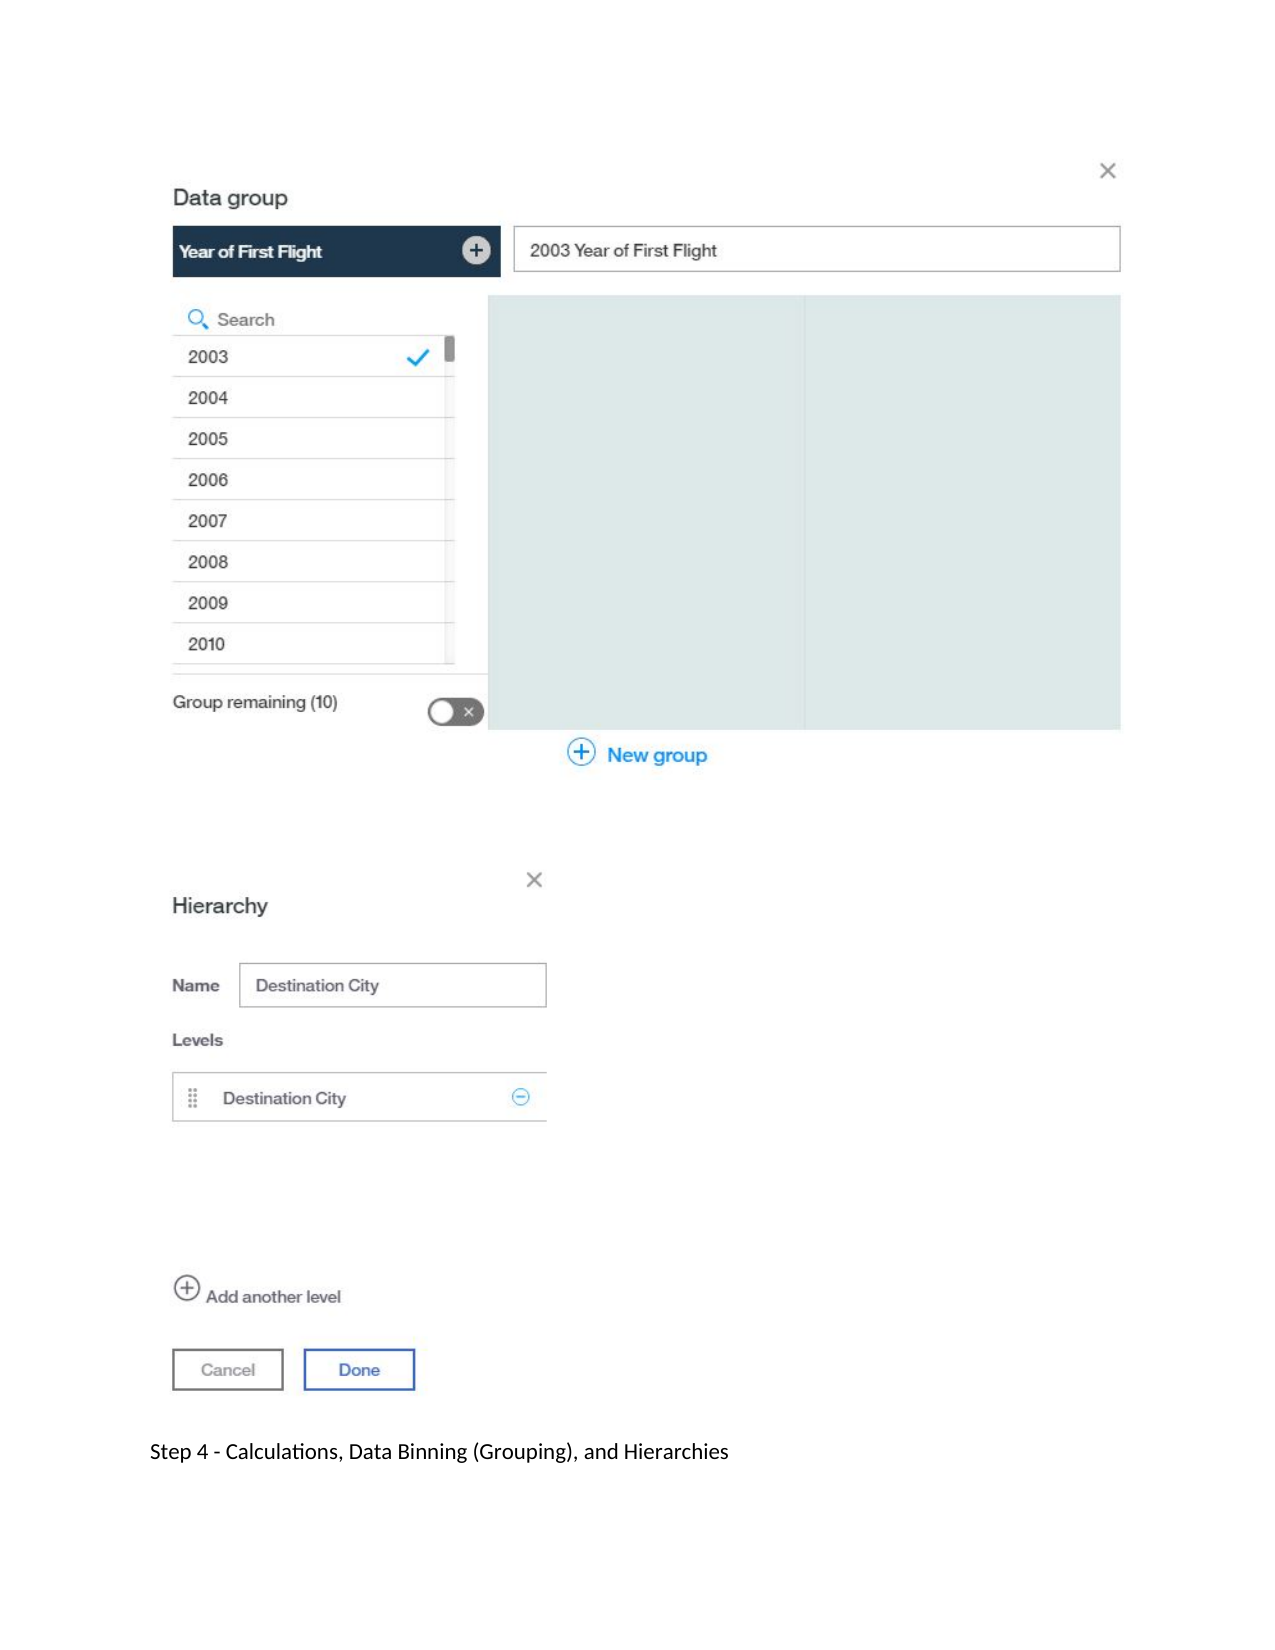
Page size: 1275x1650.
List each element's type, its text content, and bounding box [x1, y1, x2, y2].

text Step 4 - Calculations, Data Binning (Grouping), and Hierarchies [150, 1437, 1125, 1465]
picture [150, 150, 1125, 780]
picture [150, 860, 568, 1412]
